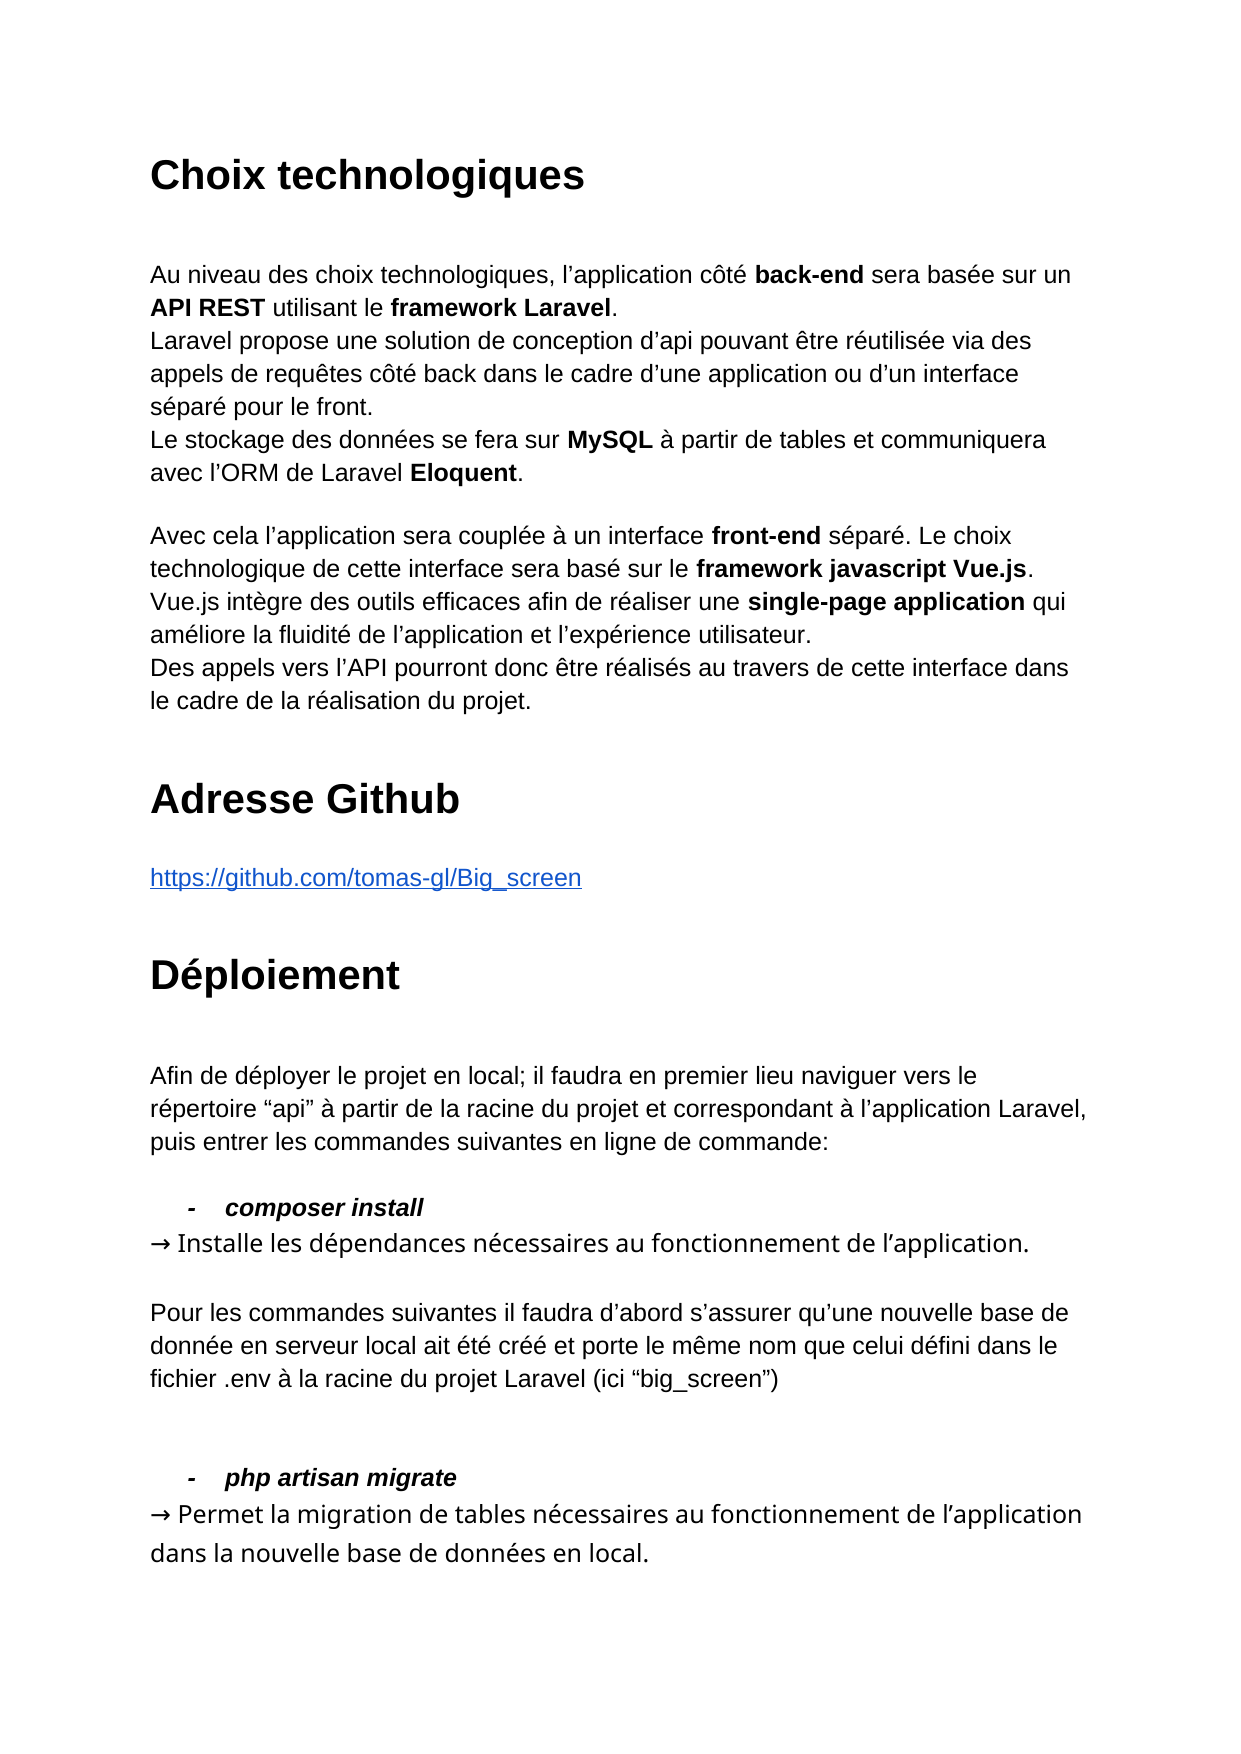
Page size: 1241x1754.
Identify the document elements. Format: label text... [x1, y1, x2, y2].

text Adresse Github [150, 774, 1090, 822]
list php artisan migrate [187, 1463, 1090, 1492]
text → Permet la migration de tables nécessaires au fonctionnement de l’application dans la nouvelle base de données en local. [150, 1496, 1090, 1569]
text Pour les commandes suivantes il faudra d’abord s’assurer qu’une nouvelle base de donnée en serveur local ait été créé et porte le même nom que celui défini dans le fichier .env à la racine du projet Laravel (ici “big_screen”) [150, 1298, 1090, 1393]
text Au niveau des choix technologiques, l’application côté back-end sera basée sur un API REST utilisant le framework Laravel. Laravel propose une solution de conception d’api pouvant être réutilisée via des appels de requêtes côté back dans le cadre d’une application ou d’un interface séparé pour le front. Le stockage des données se fera sur MySQL à partir de tables et communiquera avec l’ORM de Laravel Eloquent. [150, 260, 1090, 517]
text Avec cela l’application sera couplée à un interface front-end séparé. Le choix technologique de cette interface sera basé sur le framework javascript Vue.js. [150, 521, 1090, 583]
text Choix technologiques [150, 150, 1090, 198]
text Déploiement [150, 951, 1090, 998]
text Vue.js intègre des outils efficaces afin de réaliser une single-page application qui améliore la fluidité de l’application et l’expérience utilisateur. Des appels vers l’API pourront donc être réalisés au travers de cette interface dans le cadre de la réalisation du projet. [150, 587, 1090, 715]
text https://github.com/tomas-gl/Big_screen [150, 862, 1090, 891]
list composer install [187, 1193, 1090, 1222]
text → Installe les dépendances nécessaires au fonctionnement de l’application. [150, 1226, 1090, 1260]
text Afin de déployer le projet en local; il faudra en premier lieu naviguer vers le répertoire “api” à partir de la racine du projet et correspondant à l’application Laravel, puis entrer les commandes suivantes en ligne de commande: [150, 1061, 1090, 1156]
